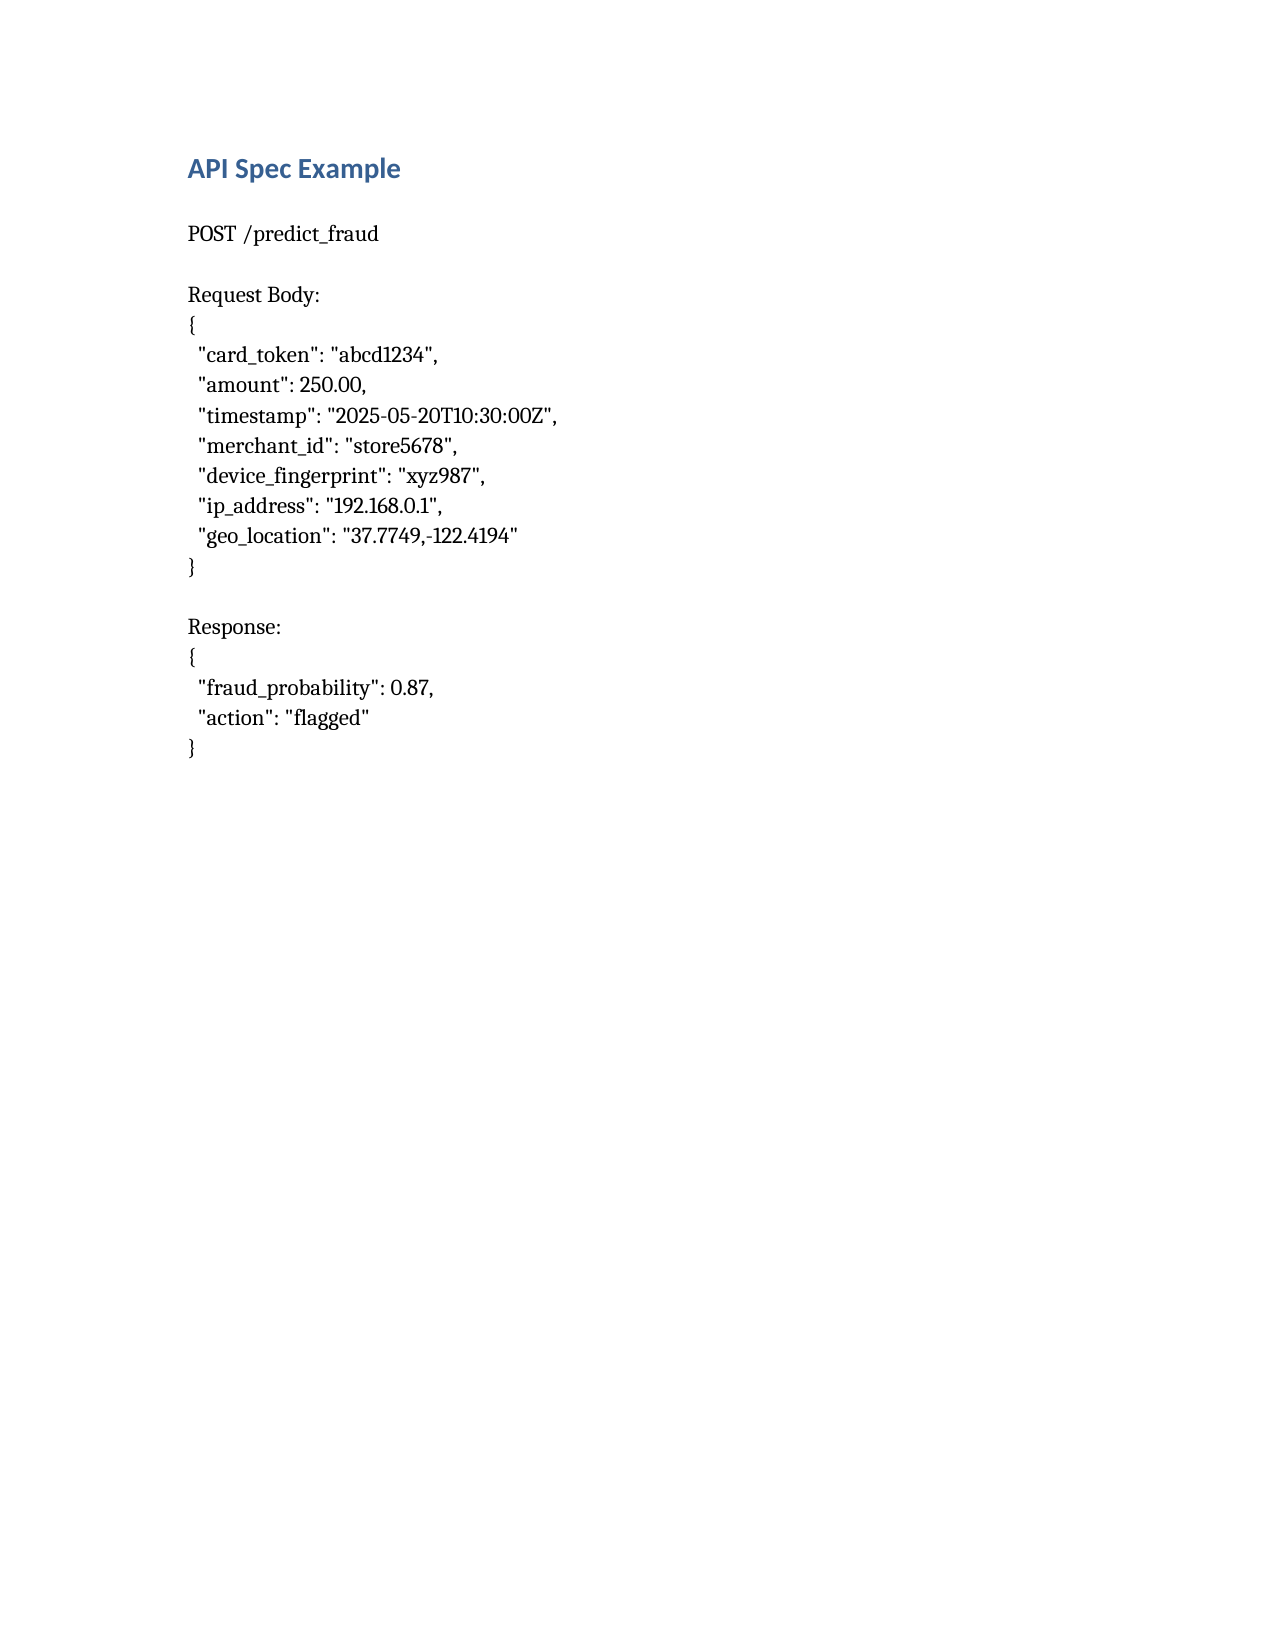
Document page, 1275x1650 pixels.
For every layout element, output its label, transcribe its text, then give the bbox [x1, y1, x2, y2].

subtitle API Spec Example [187, 150, 1087, 186]
text POST /predict_fraud Request Body: { "card_token": "abcd1234", "amount": 250.00, "timestamp": "2025-05-20T10:30:00Z", "merchant_id": "store5678", "device_fingerprint": "xyz987", "ip_address": "192.168.0.1", "geo_location": "37.7749,-122.4194" } Response: { "fraud_probability": 0.87, "action": "flagged" } [187, 191, 1087, 791]
